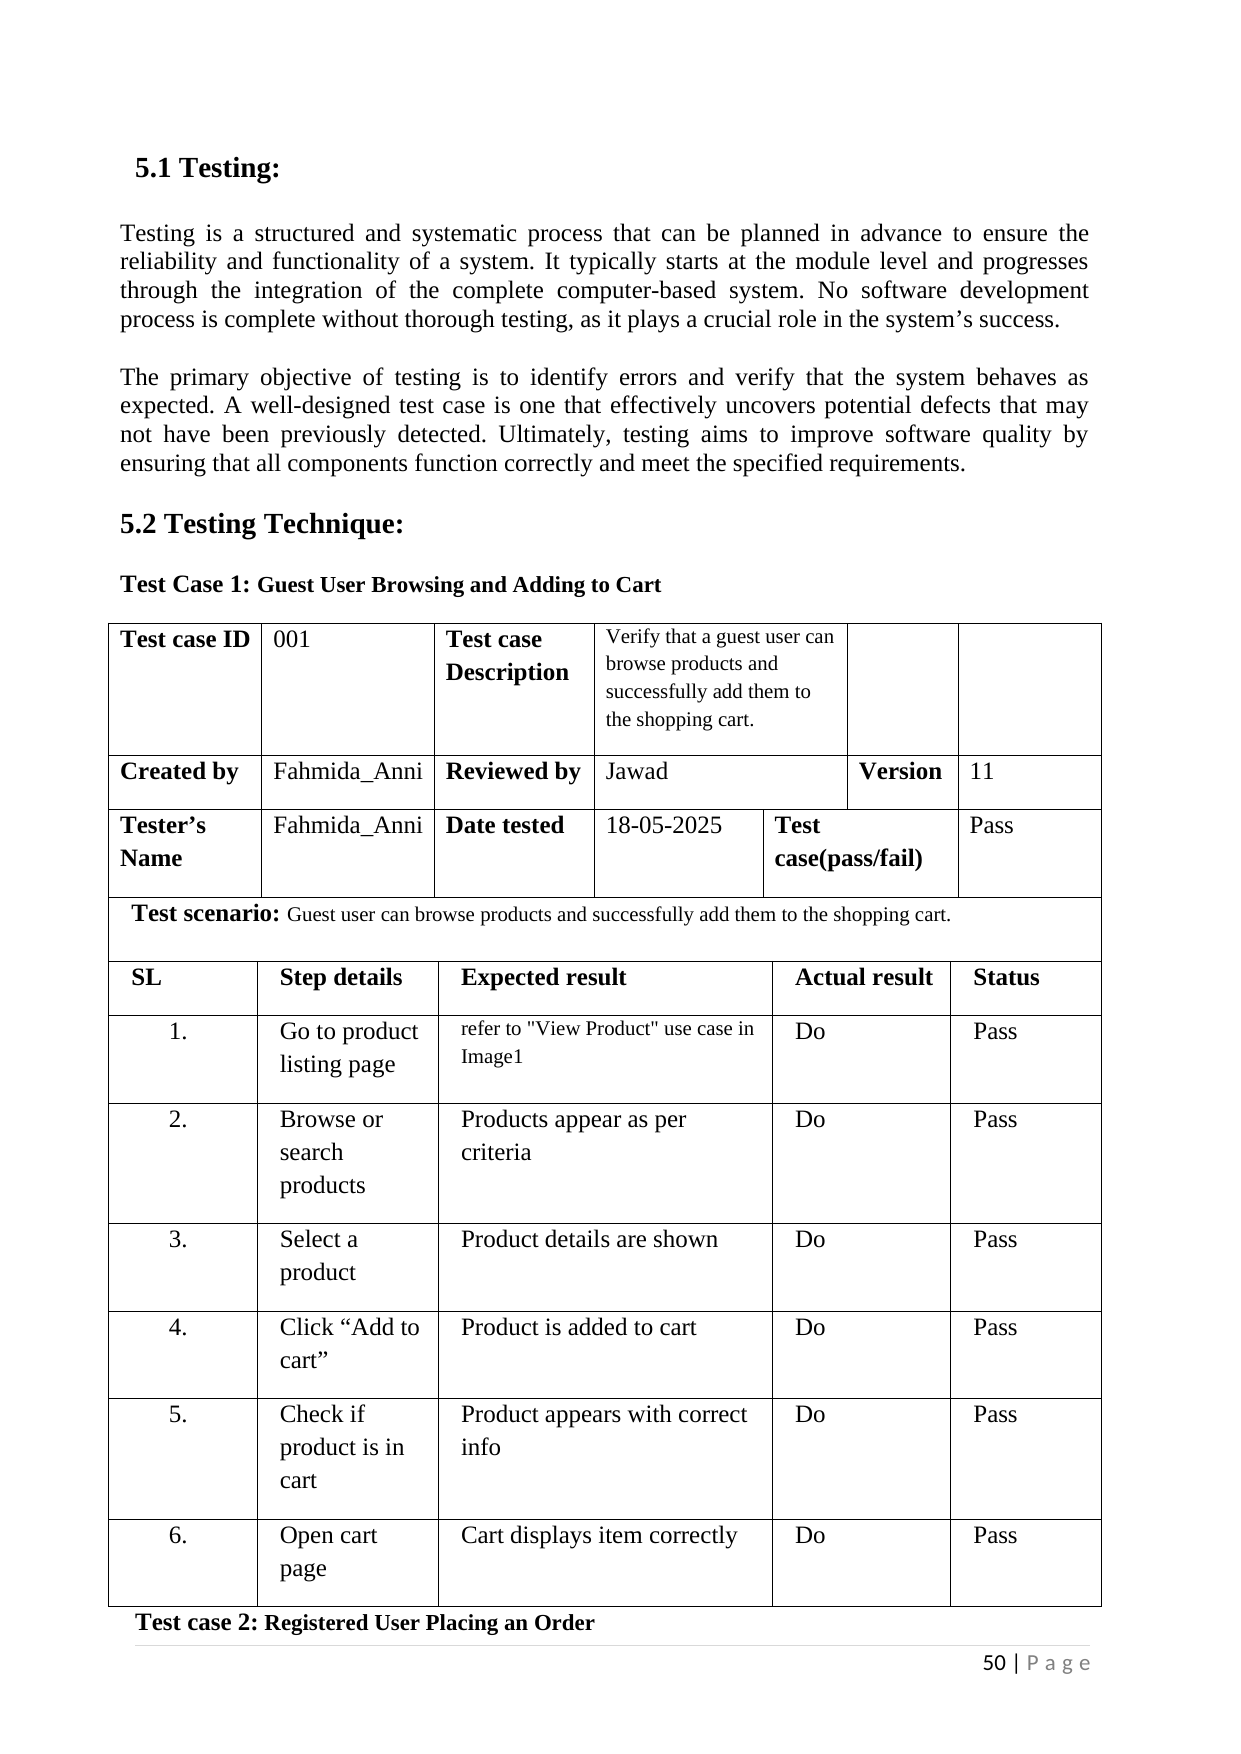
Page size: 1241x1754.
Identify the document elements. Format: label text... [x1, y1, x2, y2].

table_cell Fahmida_Anni [262, 756, 434, 809]
table_cell Date tested [435, 810, 594, 897]
table_cell SL [109, 962, 257, 1015]
table_cell Open cart page [258, 1520, 438, 1606]
table_cell [109, 1399, 257, 1519]
text 5.1 Testing: [135, 150, 1090, 183]
table_header Test case ID [109, 624, 261, 755]
table_cell Products appear as per criteria [439, 1104, 772, 1223]
table_cell Product is added to cart [439, 1312, 772, 1398]
table_cell Browse or search products [258, 1104, 438, 1223]
table_cell Pass [959, 810, 1101, 897]
table_cell Pass [951, 1520, 1101, 1606]
table_cell Pass [951, 1312, 1101, 1398]
table_cell Pass [951, 1016, 1101, 1103]
text Test case 2: Registered User Placing an Order [135, 1607, 1090, 1636]
table_cell Product details are shown [439, 1224, 772, 1311]
table_cell Test case(pass/fail) [764, 810, 958, 897]
table_cell Select a product [258, 1224, 438, 1311]
table_cell Status [951, 962, 1101, 1015]
table_cell [109, 1224, 257, 1311]
table_cell Product appears with correct info [439, 1399, 772, 1519]
table_cell Jawad [595, 756, 847, 809]
table_header Test case Description [435, 624, 594, 755]
table_cell Pass [951, 1224, 1101, 1311]
table_cell 18-05-2025 [595, 810, 763, 897]
table_cell [109, 1520, 257, 1606]
table_cell Do [773, 1312, 950, 1398]
table_cell Expected result [439, 962, 772, 1015]
table_cell Pass [951, 1104, 1101, 1223]
table_cell [109, 1016, 257, 1103]
table_cell Test scenario: Guest user can browse products and successfully add them to the shopping cart. [109, 898, 1101, 961]
table_cell Actual result [773, 962, 950, 1015]
table_cell Do [773, 1016, 950, 1103]
table_cell Tester’s Name [109, 810, 261, 897]
table_cell Do [773, 1224, 950, 1311]
table_cell Do [773, 1399, 950, 1519]
table_cell Reviewed by [435, 756, 594, 809]
table_cell [109, 1312, 257, 1398]
table_cell Fahmida_Anni [262, 810, 434, 897]
text 5.2 Testing Technique: [120, 506, 1090, 539]
table_cell Created by [109, 756, 261, 809]
table_cell Do [773, 1104, 950, 1223]
table_cell refer to "View Product" use case in Image1 [439, 1016, 772, 1103]
table_cell [109, 1104, 257, 1223]
table_cell Check if product is in cart [258, 1399, 438, 1519]
table_header [959, 624, 1101, 755]
table_cell Do [773, 1520, 950, 1606]
text Testing is a structured and systematic process that can be planned in advance to ensure the reliability and functionality of a system. It typically starts at the module level and progresses through the integration of the complete computer-based system. No software development process is complete without thorough testing, as it plays a crucial role in the system’s success. [120, 218, 1090, 333]
table_cell 11 [959, 756, 1101, 809]
table_cell Step details [258, 962, 438, 1015]
table_cell Pass [951, 1399, 1101, 1519]
table_cell Version [848, 756, 958, 809]
table_header Verify that a guest user can browse products and successfully add them to the shopping cart. [595, 624, 847, 755]
text Test Case 1: Guest User Browsing and Adding to Cart [120, 569, 1090, 597]
table_cell Cart displays item correctly [439, 1520, 772, 1606]
table_cell Go to product listing page [258, 1016, 438, 1103]
text The primary objective of testing is to identify errors and verify that the system behaves as expected. A well-designed test case is one that effectively uncovers potential defects that may not have been previously detected. Ultimately, testing aims to improve software quality by ensuring that all components function correctly and meet the specified requirements. [120, 362, 1090, 477]
table_header [848, 624, 958, 755]
table_header 001 [262, 624, 434, 755]
table_cell Click “Add to cart” [258, 1312, 438, 1398]
